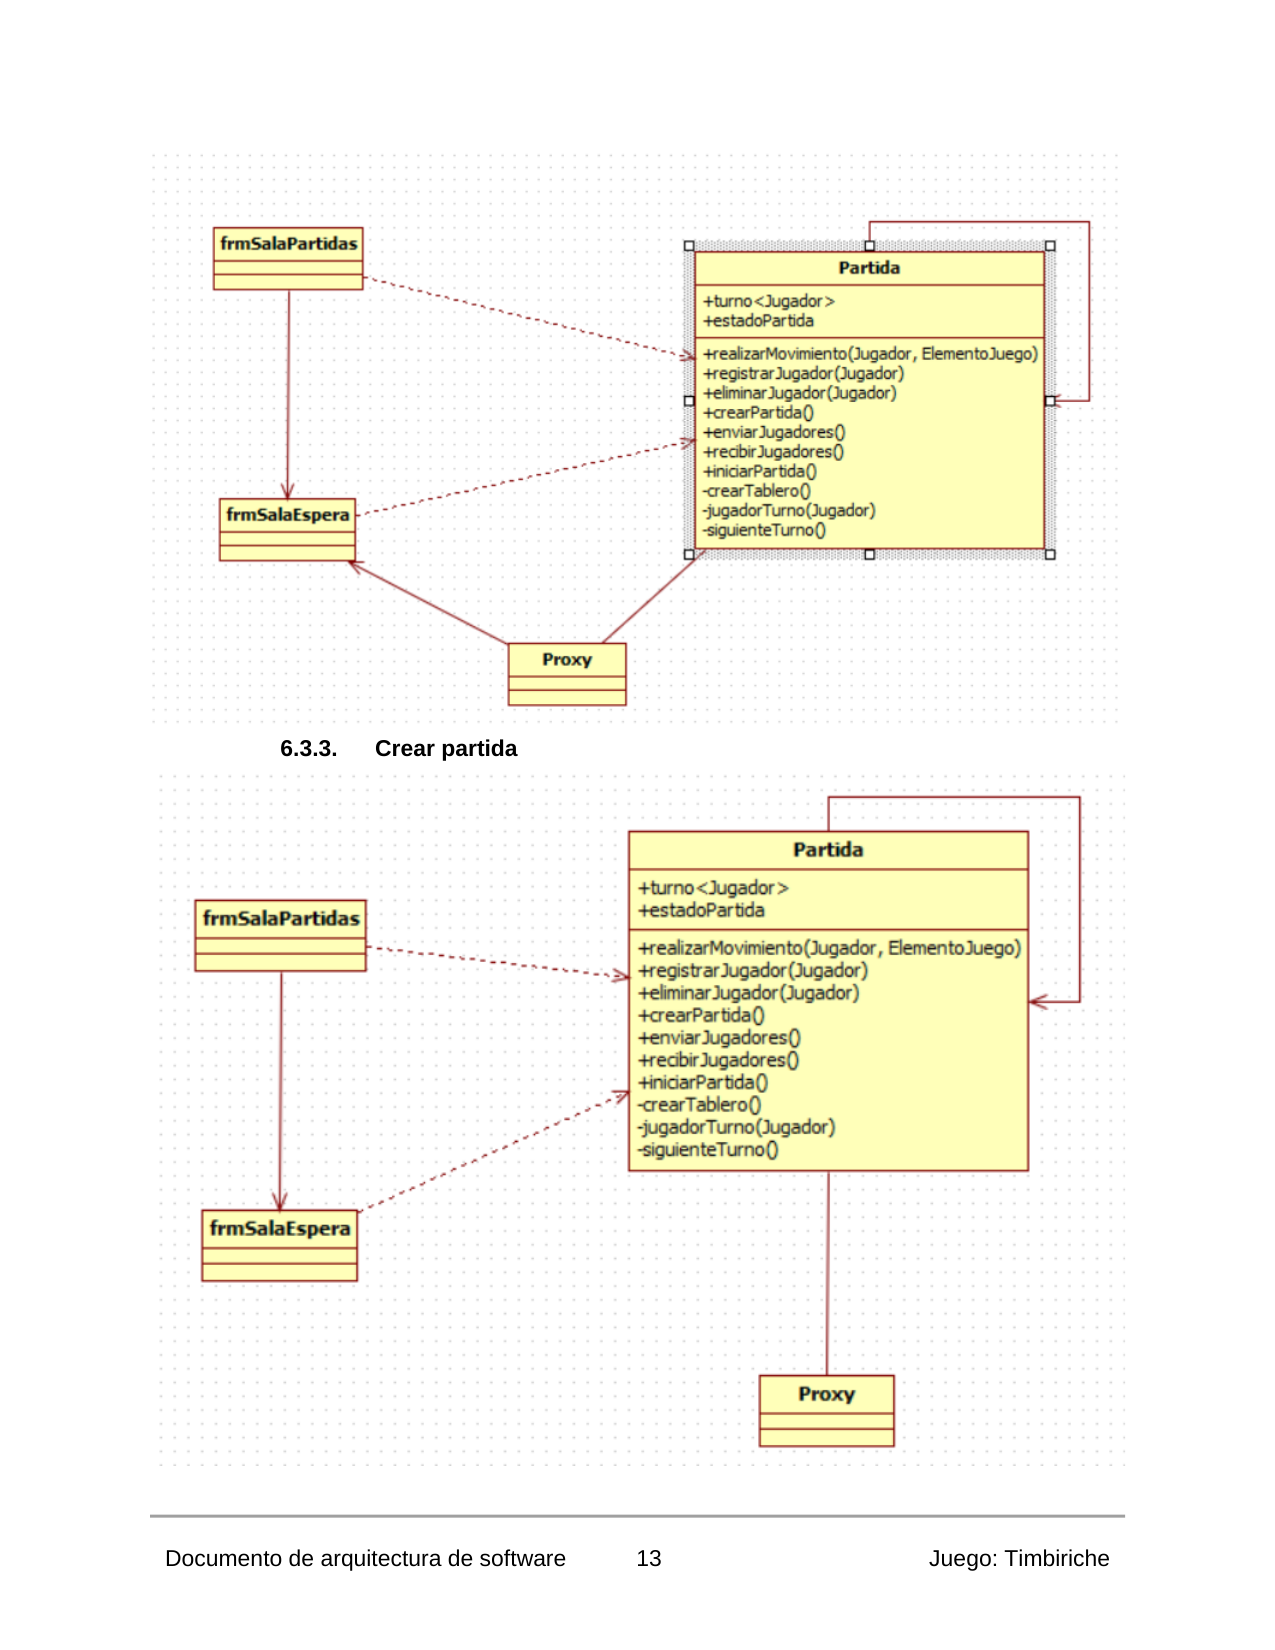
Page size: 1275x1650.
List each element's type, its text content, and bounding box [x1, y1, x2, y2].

picture [150, 150, 1125, 732]
picture [150, 765, 1125, 1466]
list Crear partida [337, 735, 1125, 761]
